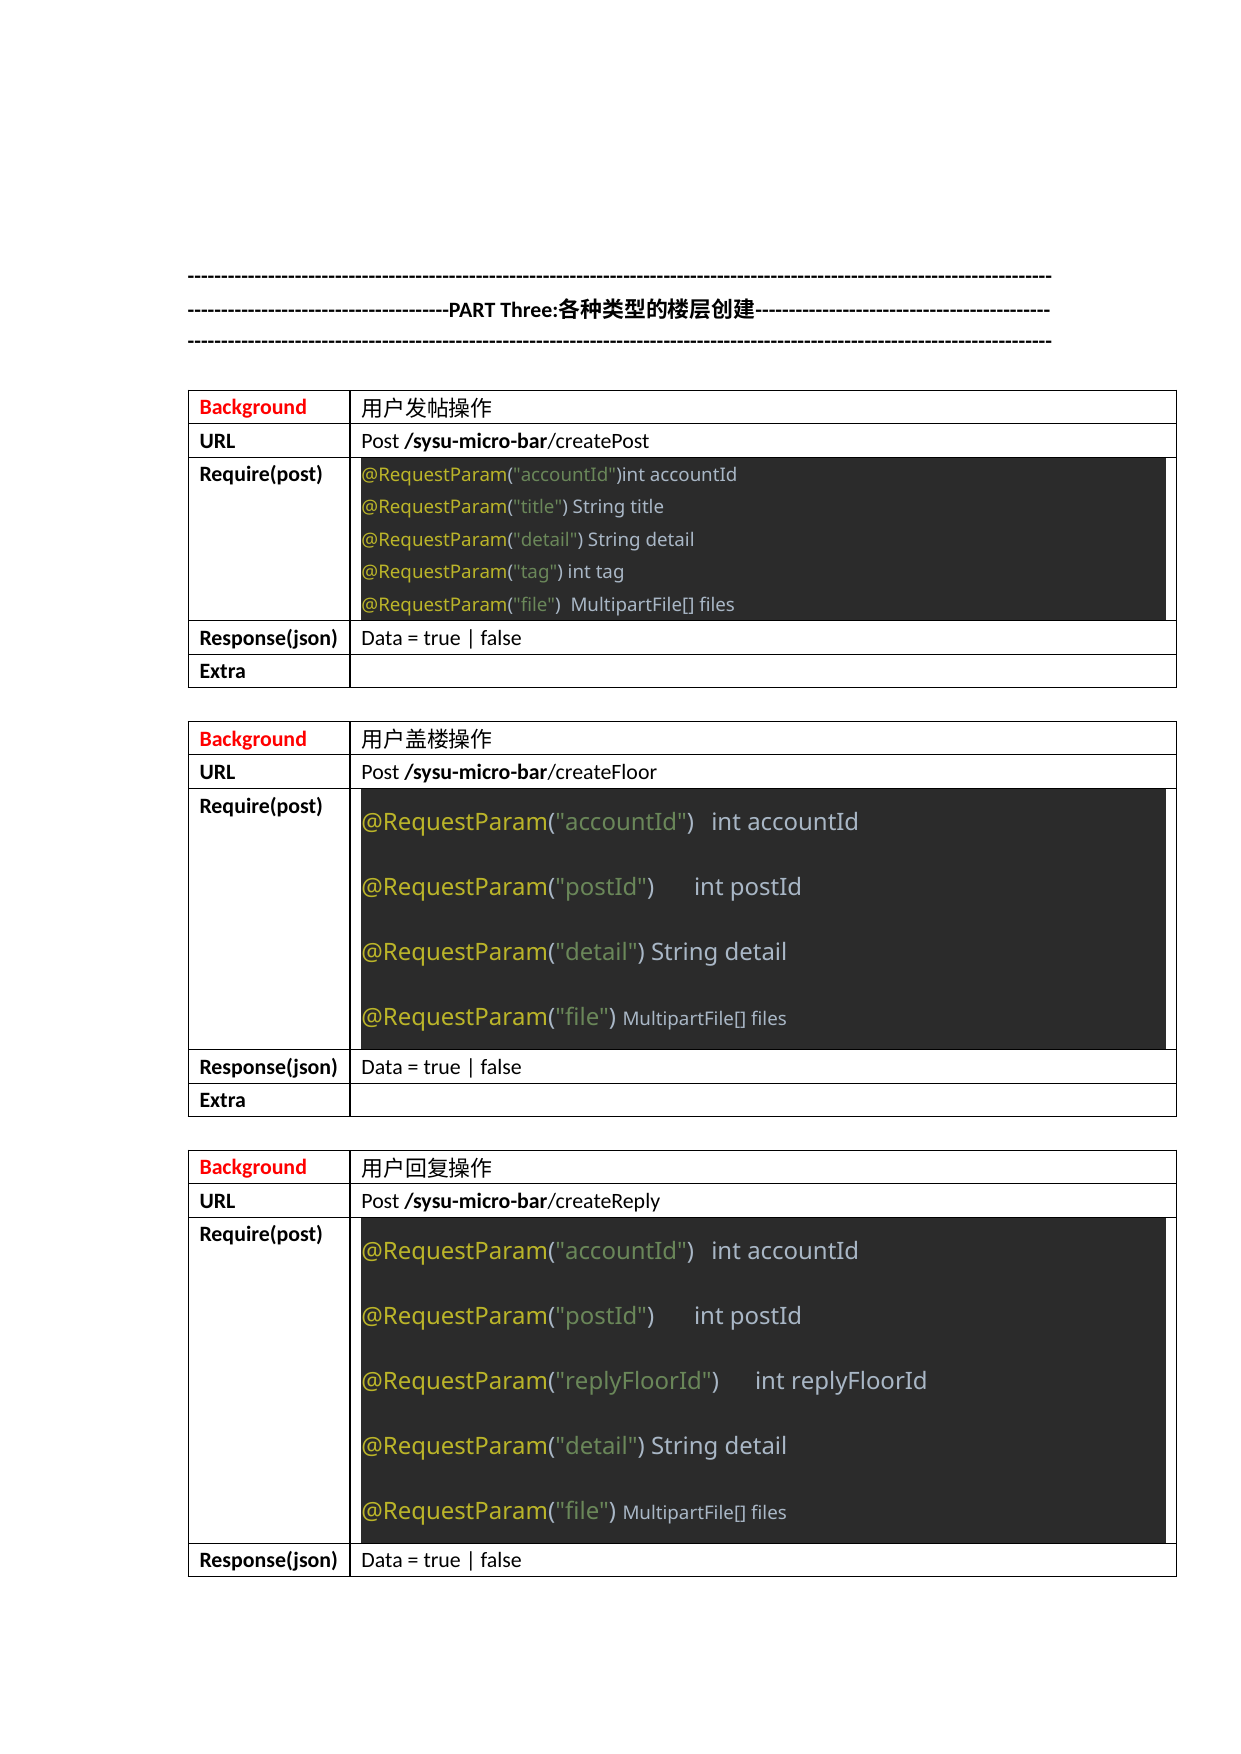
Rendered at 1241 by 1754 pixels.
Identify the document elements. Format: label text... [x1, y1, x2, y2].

table_cell Post /sysu-micro-bar/createPost [351, 424, 1176, 457]
table_cell Response(json) [189, 1544, 349, 1576]
table_cell [351, 1084, 1176, 1116]
table_cell Data = true | false [351, 1544, 1176, 1576]
table_cell Require(post) [189, 789, 349, 1049]
table_cell Post /sysu-micro-bar/createReply [351, 1184, 1176, 1217]
table_cell [351, 655, 1176, 687]
table_header Background [189, 391, 349, 423]
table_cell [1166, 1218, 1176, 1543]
table_cell Data = true | false [351, 621, 1176, 654]
table_cell URL [189, 1184, 349, 1217]
table_cell Post /sysu-micro-bar/createFloor [351, 755, 1176, 788]
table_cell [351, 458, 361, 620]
table_cell Extra [189, 655, 349, 687]
table_cell URL [189, 755, 349, 788]
table_cell Response(json) [189, 621, 349, 654]
table_cell URL [189, 424, 349, 457]
table_cell Data = true | false [351, 1050, 1176, 1082]
table_header Background [189, 722, 349, 754]
table_header 用户盖楼操作 [351, 722, 1176, 754]
table_cell Require(post) [189, 458, 349, 620]
table_header 用户发帖操作 [351, 391, 1176, 423]
table_header Background [189, 1151, 349, 1183]
table_cell Require(post) [189, 1218, 349, 1543]
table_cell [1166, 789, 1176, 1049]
text --------------------------------------------------------------------------------------------------------------------------------- [187, 259, 1053, 292]
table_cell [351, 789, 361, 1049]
table_header 用户回复操作 [351, 1151, 1176, 1183]
text ---------------------------------------PART Three:各种类型的楼层创建-------------------------------------------- [187, 292, 1053, 324]
text --------------------------------------------------------------------------------------------------------------------------------- [187, 324, 1053, 357]
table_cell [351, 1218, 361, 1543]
table_cell Response(json) [189, 1050, 349, 1082]
table_cell Extra [189, 1084, 349, 1116]
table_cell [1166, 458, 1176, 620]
